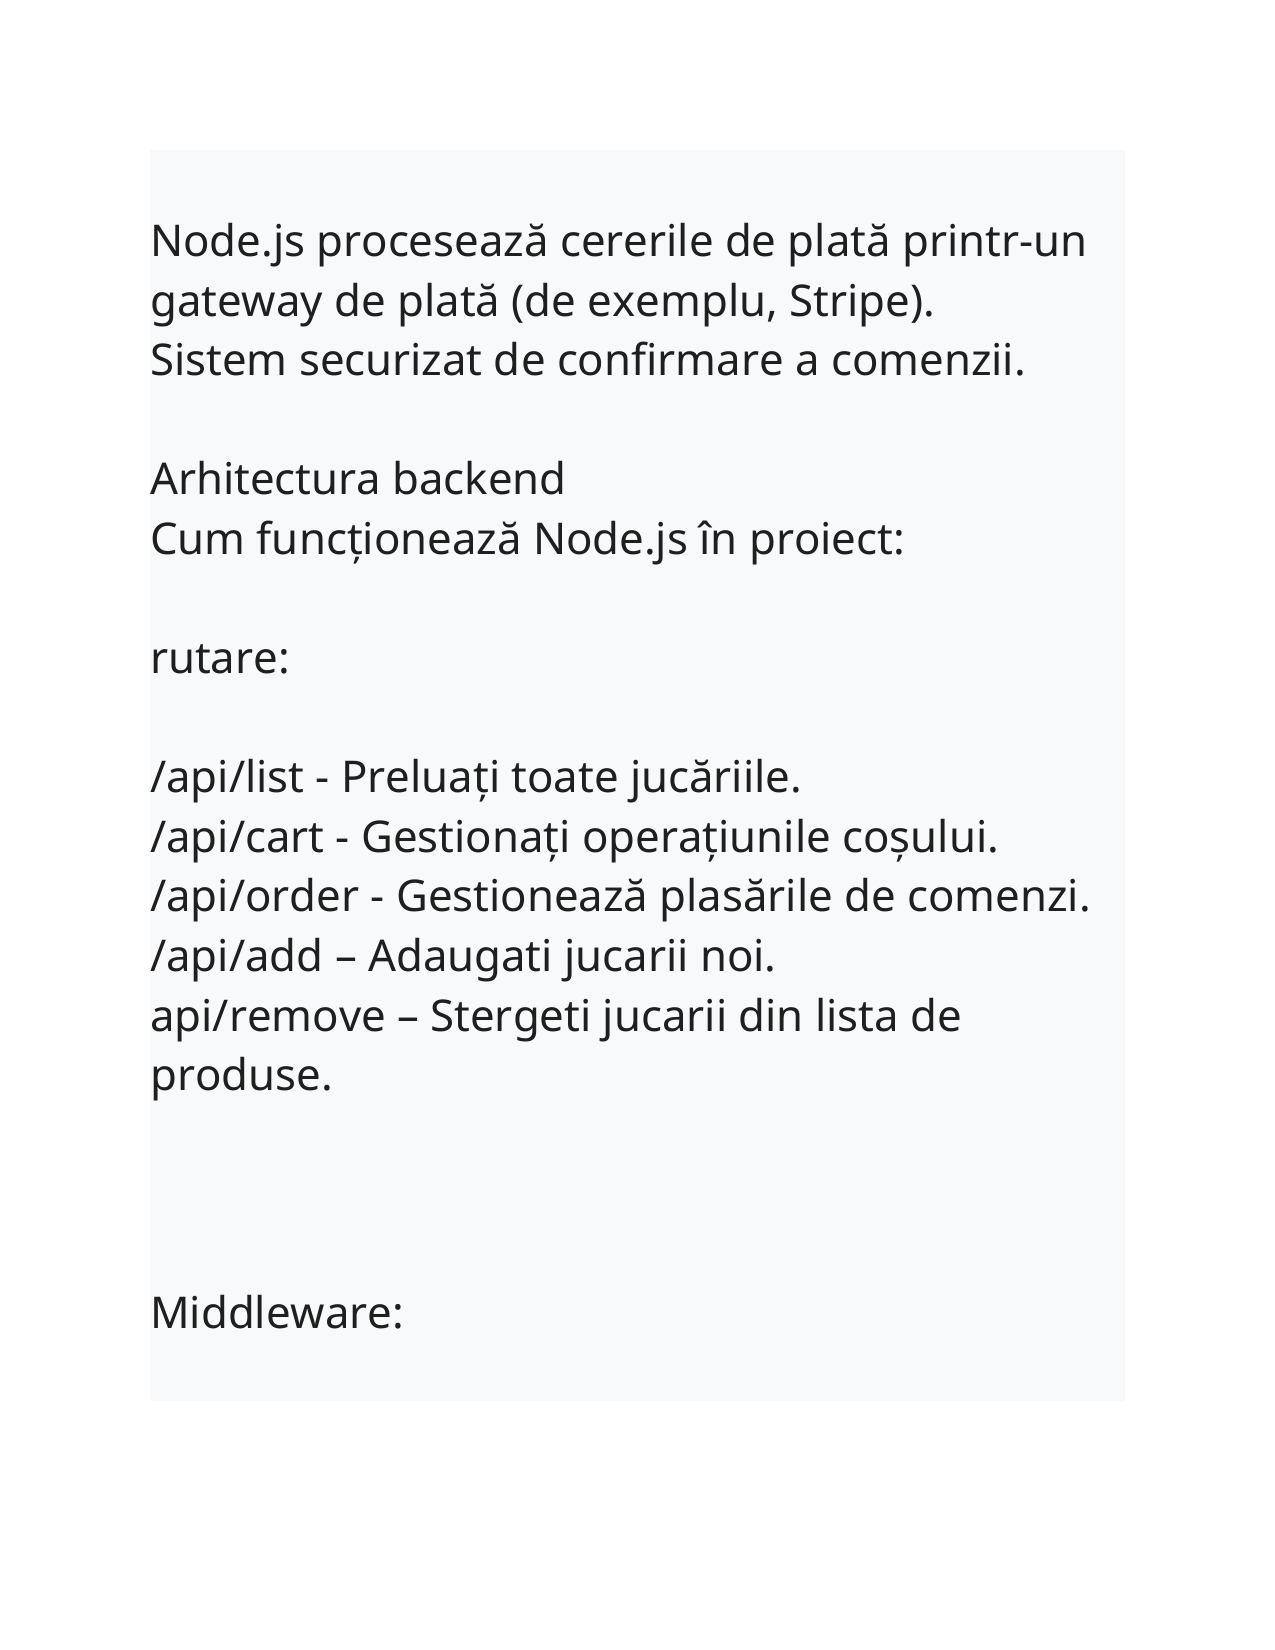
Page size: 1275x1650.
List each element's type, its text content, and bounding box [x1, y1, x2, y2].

text Node.js procesează cererile de plată printr-un gateway de plată (de exemplu, Stripe). [150, 209, 1125, 329]
text /api/order - Gestionează plasările de comenzi. [150, 865, 1125, 924]
text /api/list - Preluați toate jucăriile. [150, 746, 1125, 805]
text rutare: [150, 627, 1125, 686]
text Sistem securizat de confirmare a comenzii. [150, 329, 1125, 388]
text Arhitectura backend [150, 448, 1125, 507]
text api/remove – Stergeti jucarii din lista de produse. [150, 984, 1125, 1103]
text /api/cart - Gestionați operațiunile coșului. [150, 805, 1125, 865]
text Middleware: [150, 1282, 1125, 1342]
text /api/add – Adaugati jucarii noi. [150, 924, 1125, 984]
text Cum funcționează Node.js în proiect: [150, 507, 1125, 567]
